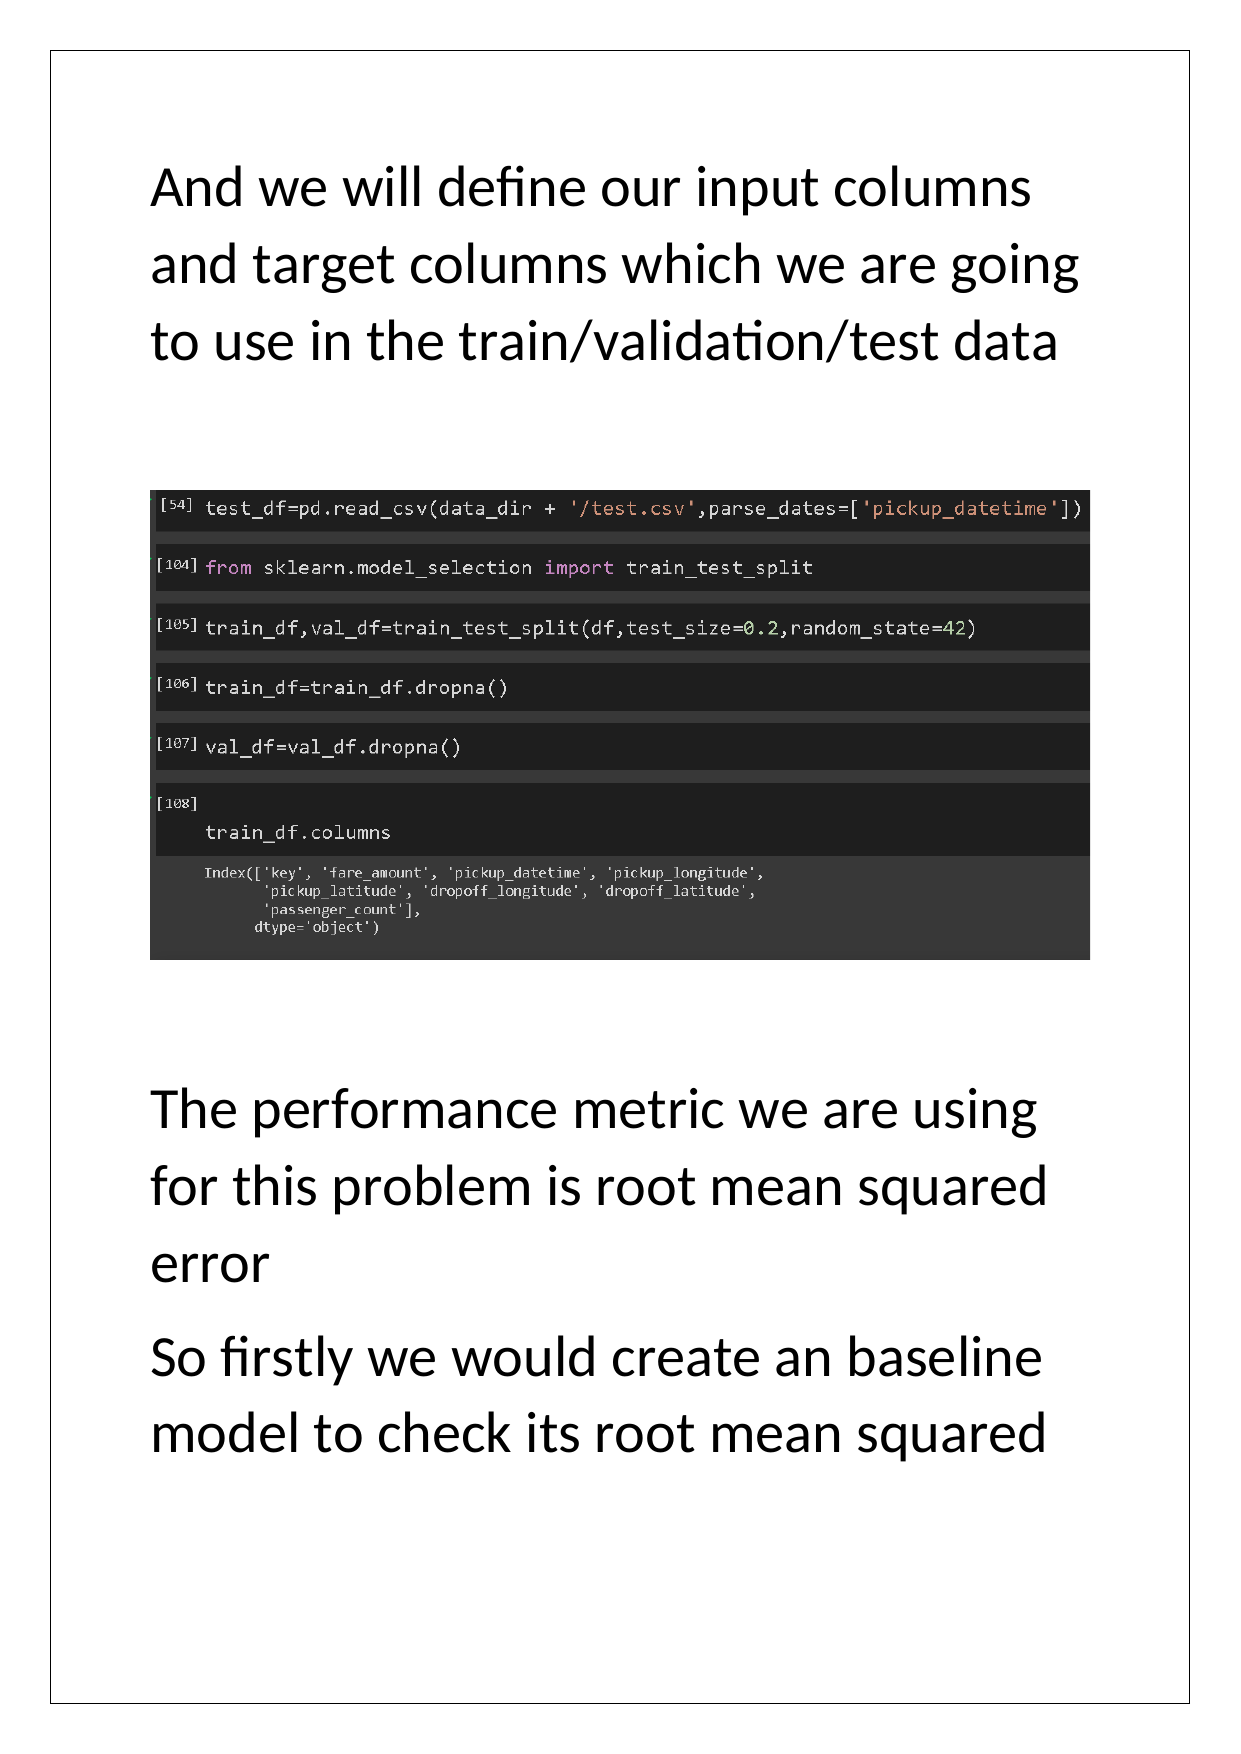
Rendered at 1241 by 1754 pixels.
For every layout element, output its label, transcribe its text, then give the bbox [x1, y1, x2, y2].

text The performance metric we are using for this problem is root mean squared error [150, 1072, 1090, 1297]
text And we will define our input columns and target columns which we are going to use in the train/validation/test data [150, 150, 1090, 375]
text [150, 1319, 1090, 1467]
picture [150, 490, 1091, 960]
